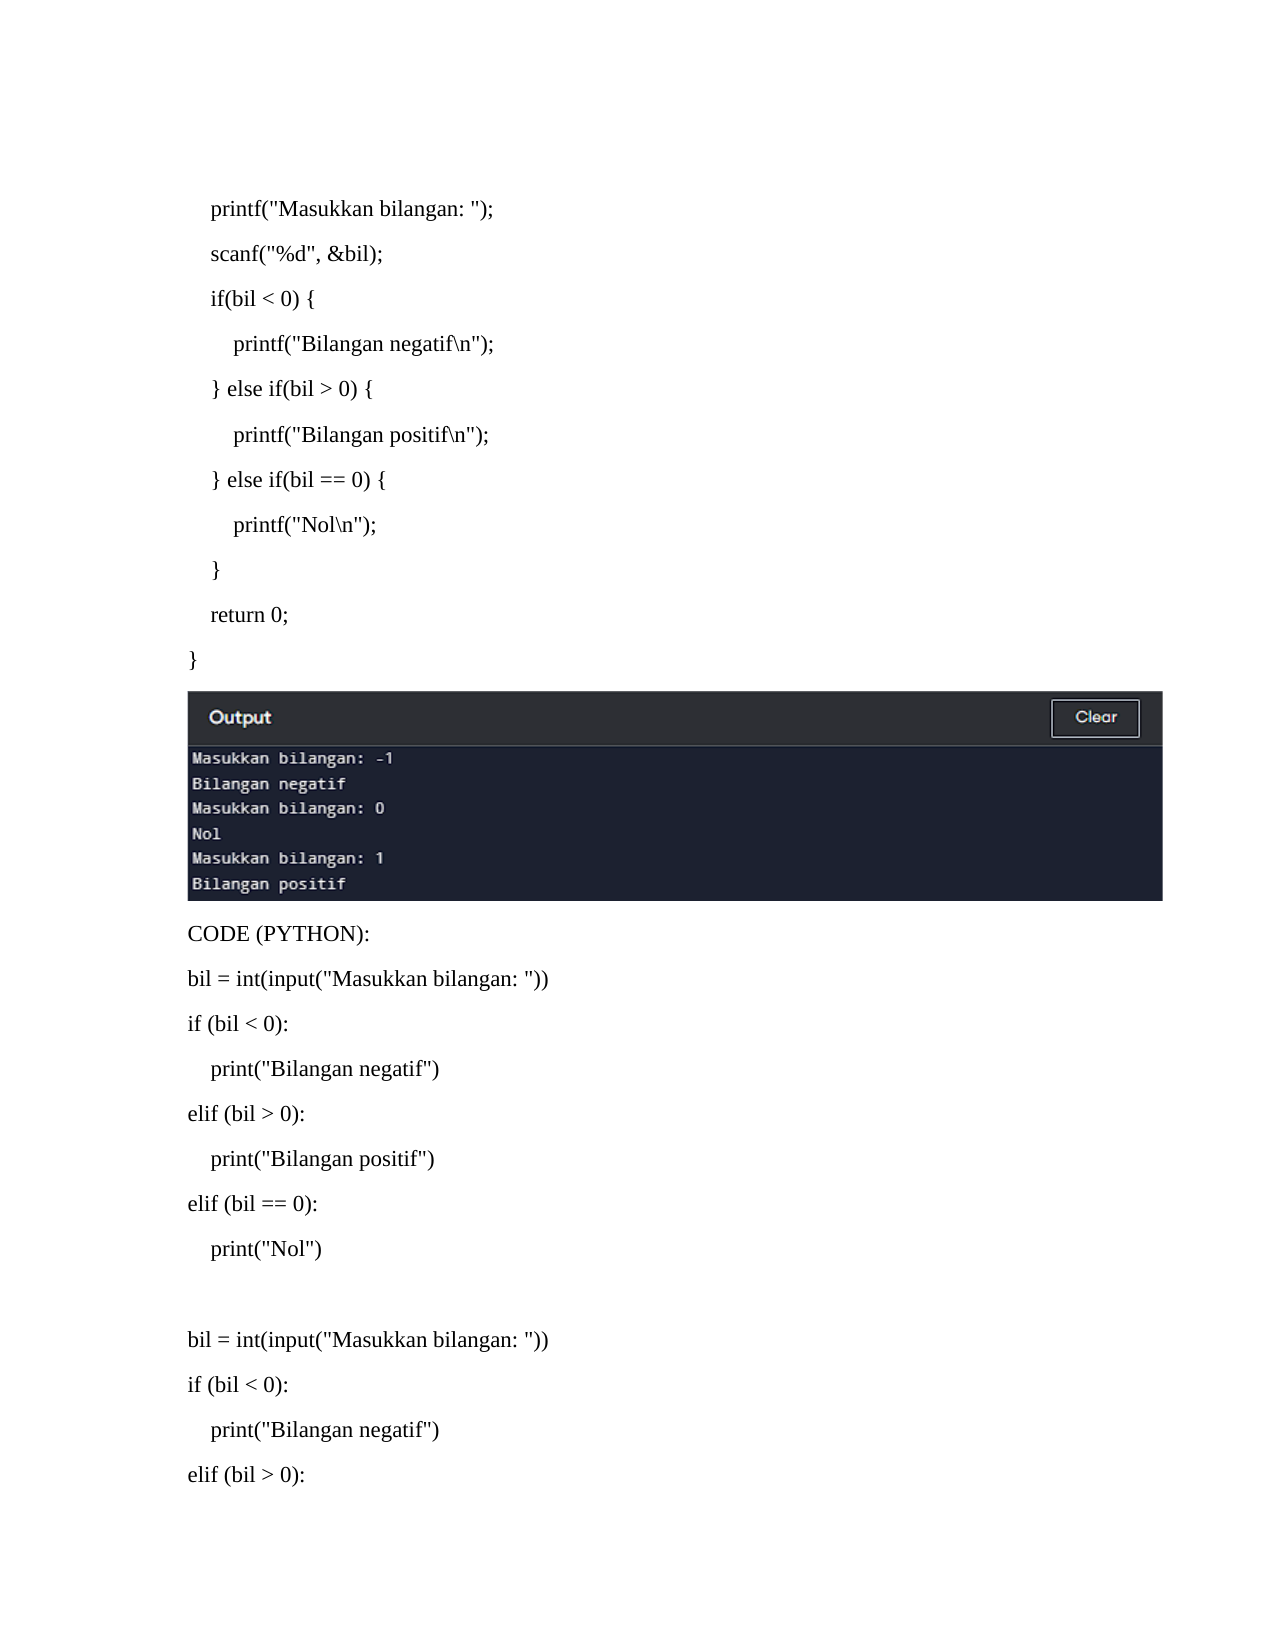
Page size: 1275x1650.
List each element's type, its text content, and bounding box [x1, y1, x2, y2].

text elif (bil > 0): [187, 1100, 1125, 1127]
text print("Bilangan negatif") [187, 1416, 1125, 1442]
text } else if(bil == 0) { [187, 466, 1125, 492]
text if (bil < 0): [187, 1371, 1125, 1397]
text elif (bil > 0): [187, 1461, 1125, 1487]
text } else if(bil > 0) { [187, 376, 1125, 402]
text printf("Masukkan bilangan: "); [187, 195, 1125, 221]
text if(bil < 0) { [187, 285, 1125, 312]
text CODE (PYTHON): [187, 920, 1125, 946]
text bil = int(input("Masukkan bilangan: ")) [187, 1326, 1125, 1352]
text bil = int(input("Masukkan bilangan: ")) [187, 965, 1125, 991]
text print("Bilangan negatif") [187, 1055, 1125, 1081]
text printf("Bilangan positif\n"); [187, 421, 1125, 447]
text print("Nol") [187, 1236, 1125, 1262]
text scanf("%d", &bil); [187, 240, 1125, 267]
text printf("Bilangan negatif\n"); [187, 330, 1125, 357]
text } [187, 556, 1125, 582]
text elif (bil == 0): [187, 1190, 1125, 1217]
text print("Bilangan positif") [187, 1145, 1125, 1172]
text if (bil < 0): [187, 1010, 1125, 1036]
picture [187, 691, 1163, 901]
text printf("Nol\n"); [187, 511, 1125, 537]
text return 0; [187, 601, 1125, 627]
text } [187, 646, 1125, 672]
